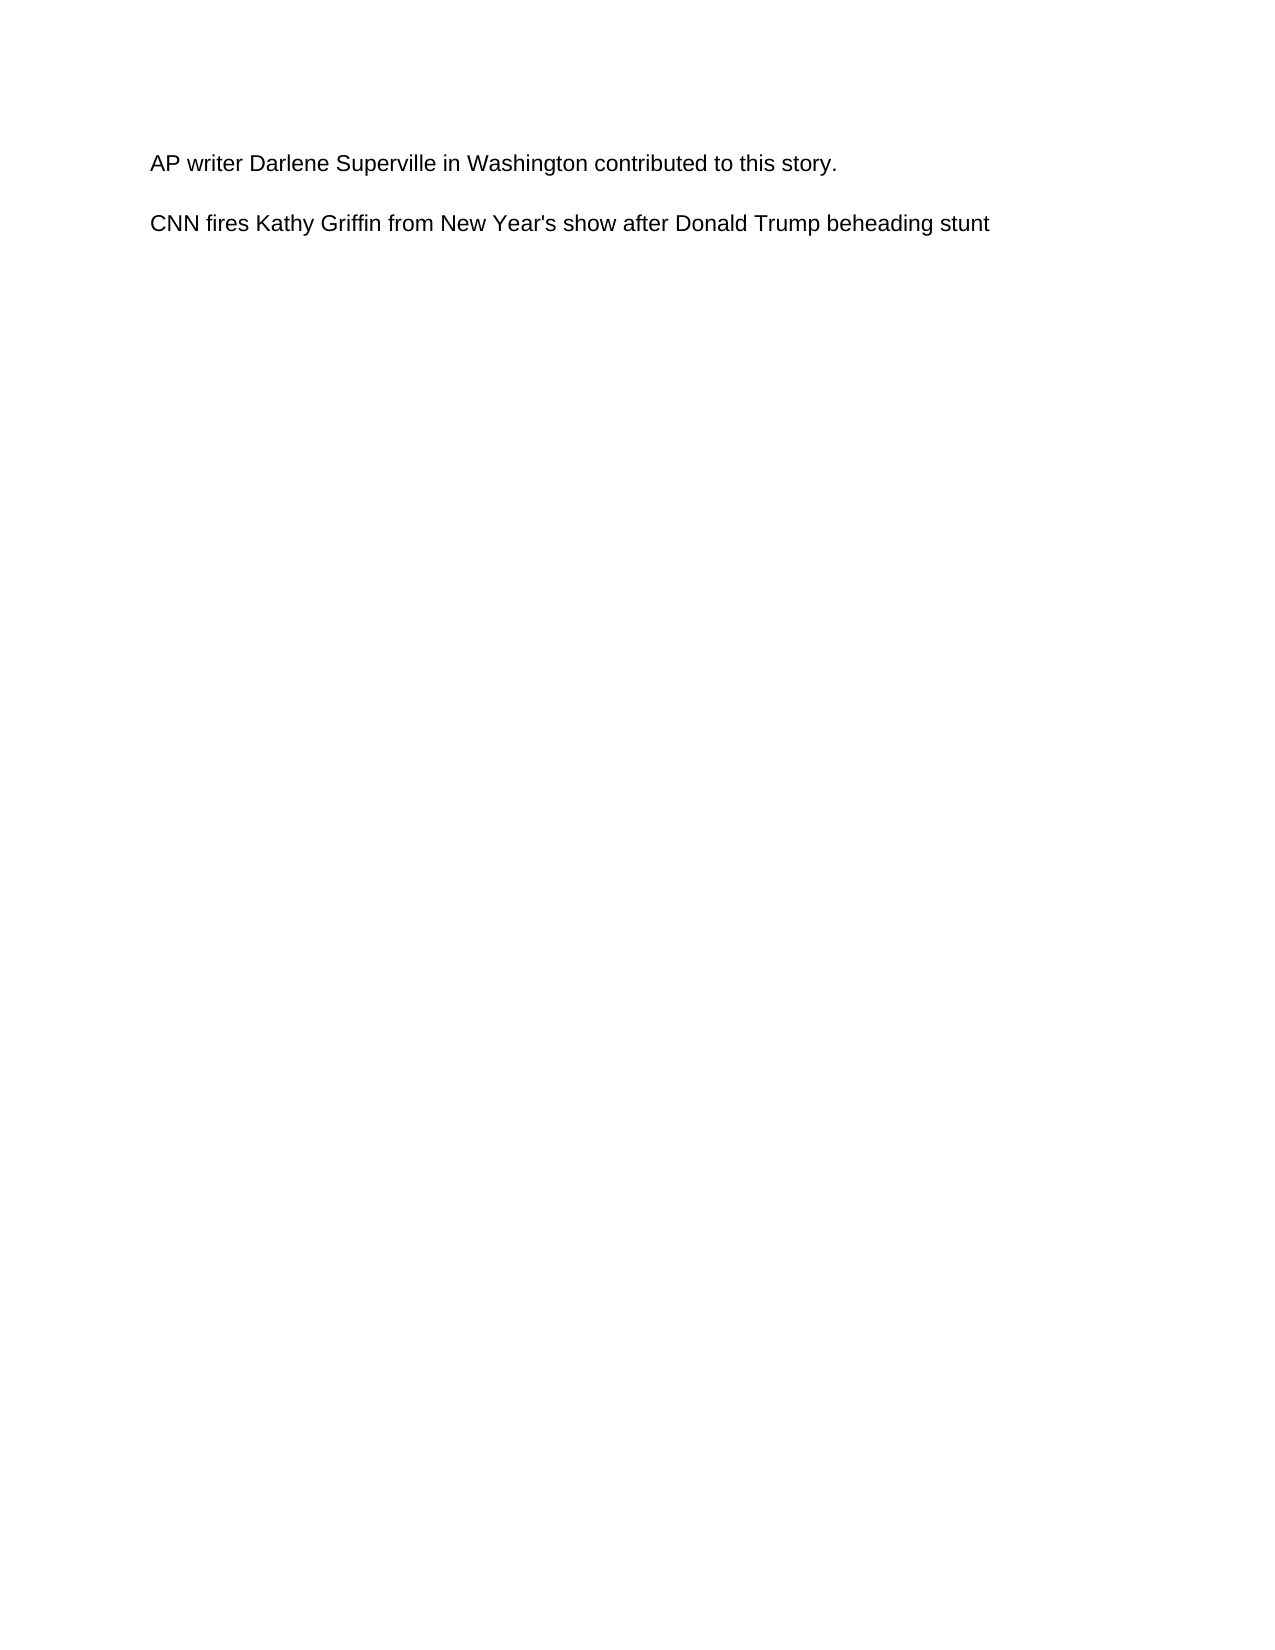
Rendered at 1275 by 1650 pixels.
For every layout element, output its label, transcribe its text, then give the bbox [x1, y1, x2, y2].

text AP writer Darlene Superville in Washington contributed to this story. [150, 150, 1125, 176]
text CNN fires Kathy Griffin from New Year's show after Donald Trump beheading stunt [150, 210, 1125, 237]
